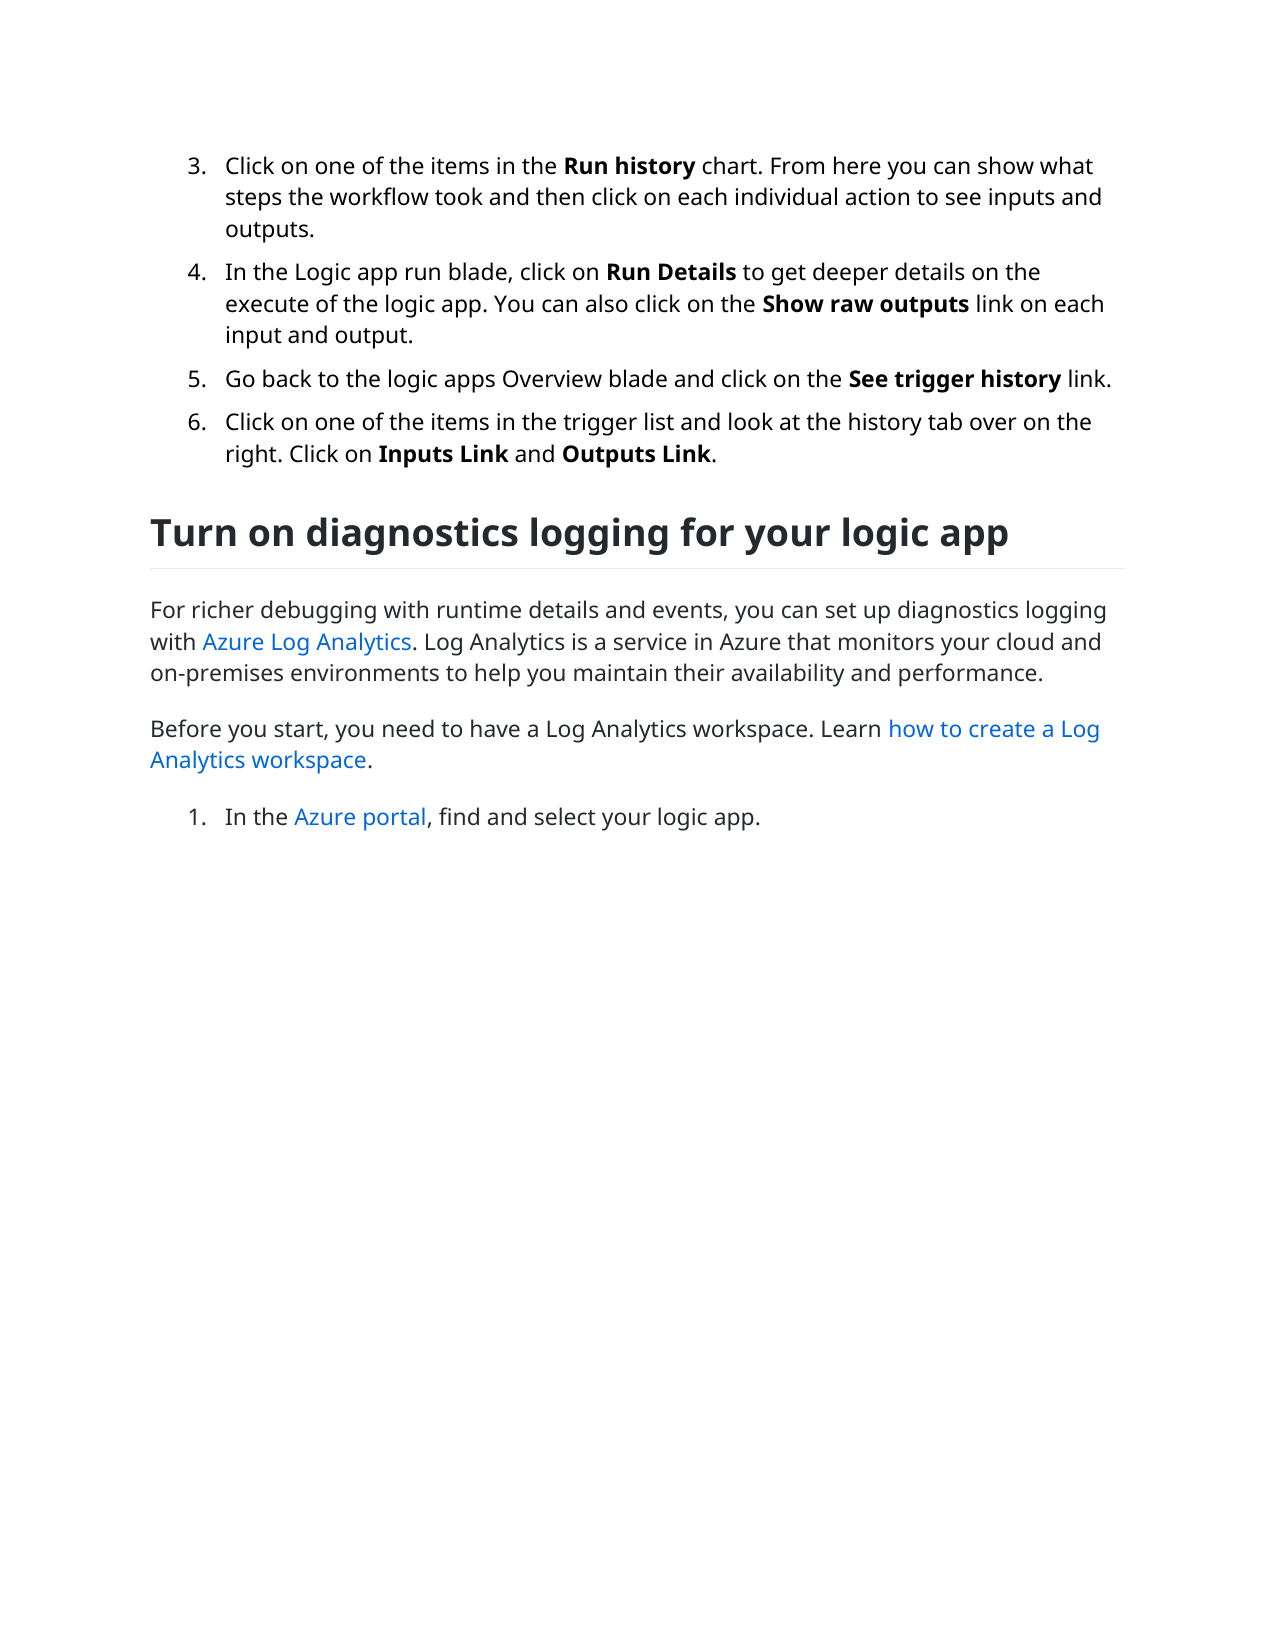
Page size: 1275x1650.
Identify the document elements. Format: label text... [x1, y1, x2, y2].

text Before you start, you need to have a Log Analytics workspace. Learn how to create a Log Analytics workspace. [150, 713, 1125, 776]
subtitle Turn on diagnostics logging for your logic app [150, 506, 1125, 568]
text For richer debugging with runtime details and events, you can set up diagnostics logging with Azure Log Analytics. Log Analytics is a service in Azure that monitors your cloud and on-premises environments to help you maintain their availability and performance. [150, 594, 1125, 688]
list Go back to the logic apps Overview blade and click on the See trigger history link. [187, 362, 1125, 394]
list Click on one of the items in the Run history chart. From here you can show what steps the workflow took and then click on each individual action to see inputs and outputs. [187, 150, 1125, 244]
list In the Logic app run blade, click on Run Details to get deeper details on the execute of the logic app. You can also click on the Show raw outputs link on each input and output. [187, 256, 1125, 350]
list In the Azure portal, find and select your logic app. [187, 801, 1125, 832]
list Click on one of the items in the trigger list and look at the history tab over on the right. Click on Inputs Link and Outputs Link. [187, 406, 1125, 469]
